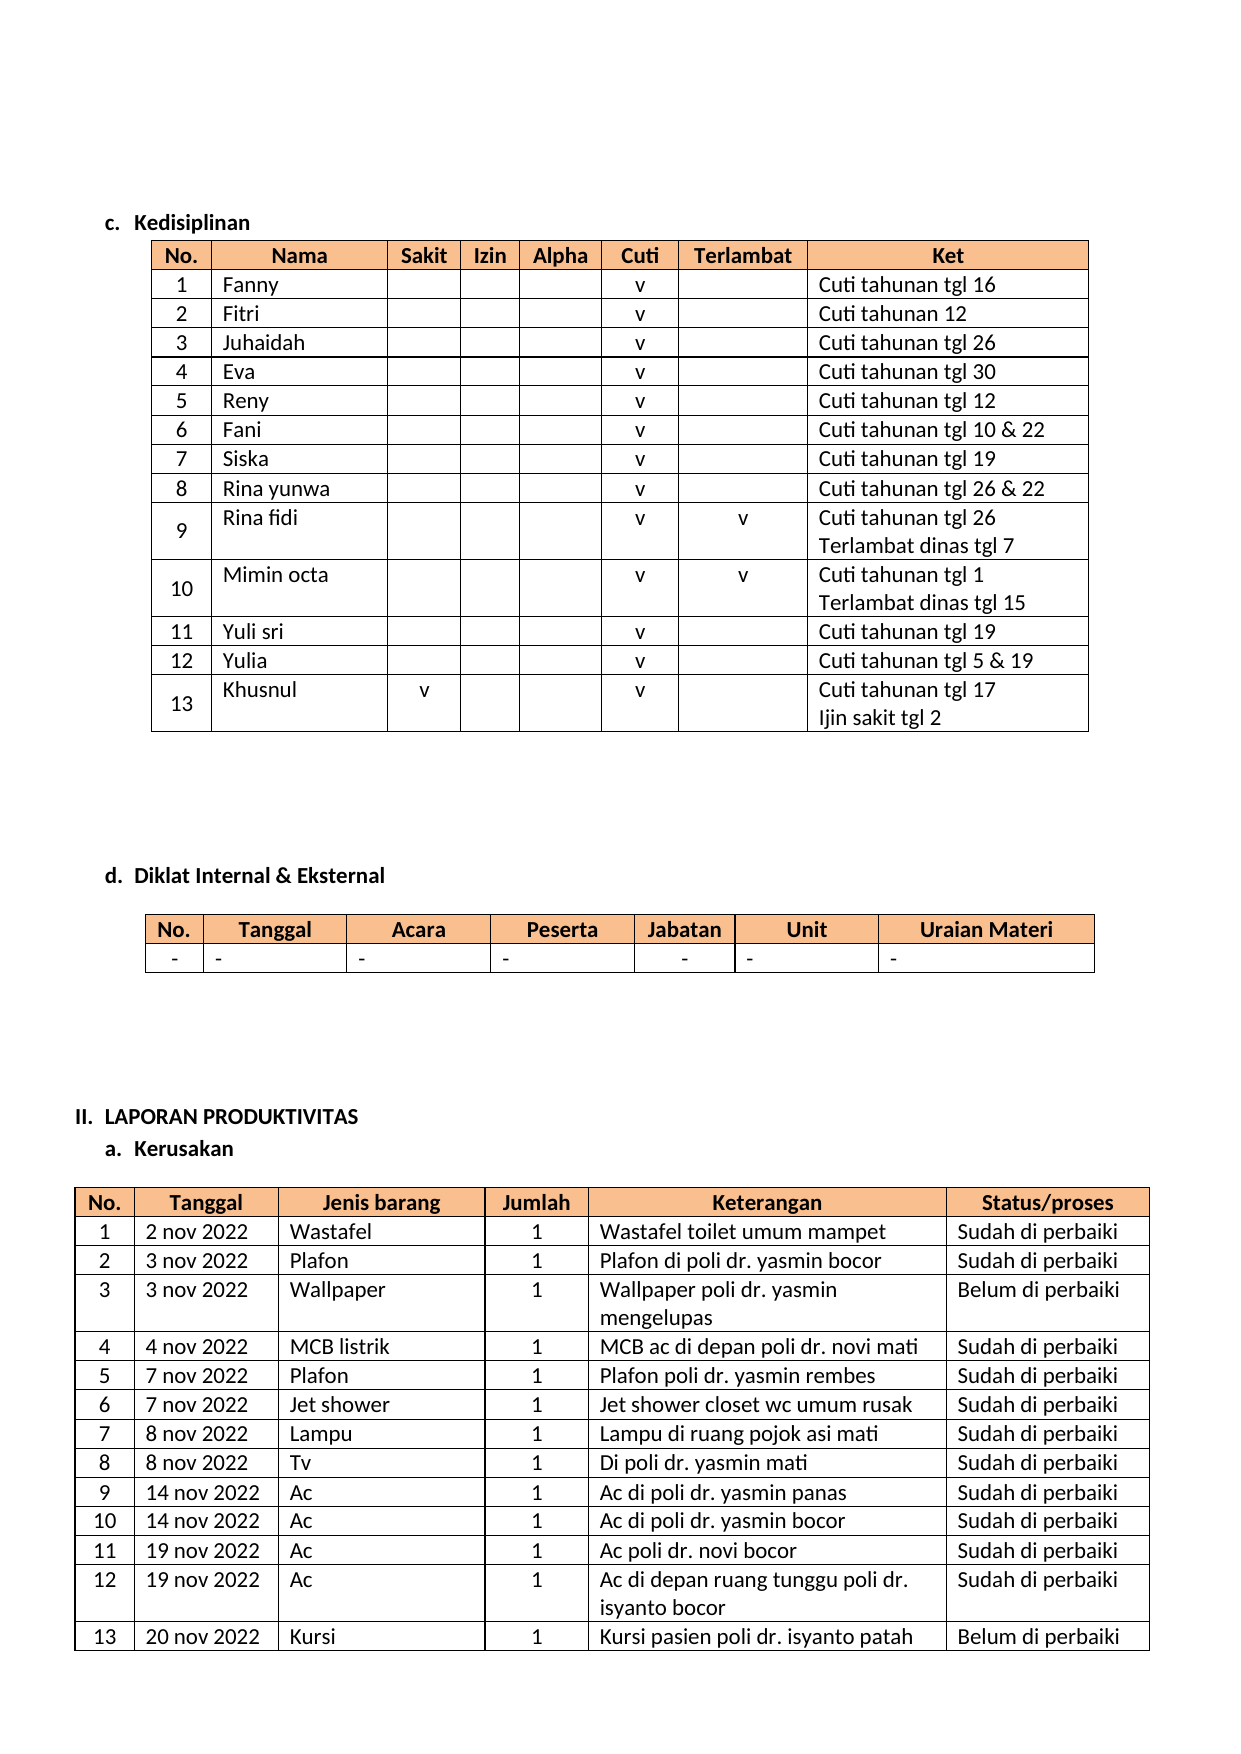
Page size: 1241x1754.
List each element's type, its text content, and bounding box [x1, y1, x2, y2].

list Kedisiplinan [104, 208, 1165, 236]
table_cell [679, 617, 807, 645]
table_cell 3 nov 2022 [135, 1275, 278, 1331]
table_header Acara [347, 915, 490, 943]
table_header No. [76, 1188, 134, 1216]
table_cell 7 nov 2022 [135, 1390, 278, 1418]
table_cell Cuti tahunan tgl 30 [808, 358, 1088, 385]
table_cell Plafon di poli dr. yasmin bocor [589, 1246, 946, 1274]
table_header Jabatan [635, 915, 734, 943]
table_cell 20 nov 2022 [135, 1622, 278, 1650]
table_cell 1 [486, 1275, 588, 1331]
table_cell Plafon poli dr. yasmin rembes [589, 1361, 946, 1389]
table_cell v [602, 416, 678, 443]
table_cell 6 [152, 416, 211, 443]
list Kerusakan [104, 1134, 1165, 1162]
table_cell Cuti tahunan tgl 10 & 22 [808, 416, 1088, 443]
table_cell Khusnul [212, 675, 387, 731]
table_cell Sudah di perbaiki [947, 1332, 1149, 1360]
table_cell Kursi [279, 1622, 484, 1650]
table_cell 11 [76, 1536, 134, 1564]
table_cell [520, 270, 601, 298]
table_cell [679, 358, 807, 385]
table_cell Ac [279, 1536, 484, 1564]
table_cell [520, 646, 601, 674]
table_cell 1 [486, 1565, 588, 1621]
table_cell v [679, 560, 807, 616]
table_cell 12 [76, 1565, 134, 1621]
table_cell [679, 386, 807, 414]
table_cell v [602, 617, 678, 645]
table_cell [388, 646, 460, 674]
table_cell [388, 503, 460, 559]
table_cell [461, 617, 519, 645]
table_cell [388, 617, 460, 645]
table_cell v [602, 560, 678, 616]
table_cell 7 nov 2022 [135, 1361, 278, 1389]
table_cell [388, 270, 460, 298]
table_cell Fani [212, 416, 387, 443]
table_cell 13 [152, 675, 211, 731]
table_cell Wastafel toilet umum mampet [589, 1217, 946, 1245]
table_cell Sudah di perbaiki [947, 1565, 1149, 1621]
table_cell Sudah di perbaiki [947, 1449, 1149, 1477]
table_cell 1 [486, 1478, 588, 1506]
table_cell [679, 474, 807, 502]
table_cell Eva [212, 358, 387, 385]
table_header Keterangan [589, 1188, 946, 1216]
table_cell [388, 560, 460, 616]
table_cell [679, 675, 807, 731]
table_cell 12 [152, 646, 211, 674]
table_cell Cuti tahunan tgl 5 & 19 [808, 646, 1088, 674]
table_cell 1 [486, 1332, 588, 1360]
table_cell Jet shower closet wc umum rusak [589, 1390, 946, 1418]
table_cell Wallpaper [279, 1275, 484, 1331]
table_cell Cuti tahunan tgl 26 & 22 [808, 474, 1088, 502]
table_cell Sudah di perbaiki [947, 1217, 1149, 1245]
table_header Jenis barang [279, 1188, 484, 1216]
table_header Unit [736, 915, 878, 943]
table_cell 13 [76, 1622, 134, 1650]
table_cell Di poli dr. yasmin mati [589, 1449, 946, 1477]
table_cell [679, 646, 807, 674]
table_cell v [679, 503, 807, 559]
table_cell 19 nov 2022 [135, 1565, 278, 1621]
table_cell [461, 445, 519, 473]
table_cell v [602, 270, 678, 298]
table_cell Lampu [279, 1420, 484, 1447]
table_cell [388, 474, 460, 502]
table_cell Fanny [212, 270, 387, 298]
table_cell Ac [279, 1478, 484, 1506]
table_cell [461, 474, 519, 502]
table_cell [461, 358, 519, 385]
table_cell [388, 445, 460, 473]
table_cell Sudah di perbaiki [947, 1390, 1149, 1418]
table_cell v [602, 358, 678, 385]
table_cell - [491, 944, 634, 972]
table_cell [520, 358, 601, 385]
table_cell v [602, 299, 678, 327]
table_cell [388, 358, 460, 385]
table_header Uraian Materi [879, 915, 1094, 943]
table_cell 4 [76, 1332, 134, 1360]
table_cell - [347, 944, 490, 972]
table_cell Lampu di ruang pojok asi mati [589, 1420, 946, 1447]
table_cell 7 [76, 1420, 134, 1447]
table_cell Cuti tahunan 12 [808, 299, 1088, 327]
table_header Status/proses [947, 1188, 1149, 1216]
table_cell MCB listrik [279, 1332, 484, 1360]
table_cell Ac di depan ruang tunggu poli dr. isyanto bocor [589, 1565, 946, 1621]
table_cell [679, 328, 807, 356]
table_cell v [602, 675, 678, 731]
table_cell [461, 299, 519, 327]
table_cell [520, 503, 601, 559]
table_cell [388, 386, 460, 414]
table_cell 10 [152, 560, 211, 616]
table_cell Belum di perbaiki [947, 1275, 1149, 1331]
table_cell - [204, 944, 346, 972]
table_cell Sudah di perbaiki [947, 1478, 1149, 1506]
table_cell Tv [279, 1449, 484, 1477]
table_cell 8 nov 2022 [135, 1420, 278, 1447]
table_cell [520, 299, 601, 327]
table_header Cuti [602, 241, 678, 269]
table_cell Cuti tahunan tgl 17 Ijin sakit tgl 2 [808, 675, 1088, 731]
table_cell Jet shower [279, 1390, 484, 1418]
table_cell 2 [152, 299, 211, 327]
table_cell Ac di poli dr. yasmin panas [589, 1478, 946, 1506]
table_cell 1 [486, 1507, 588, 1535]
table_cell 3 [152, 328, 211, 356]
table_cell 1 [486, 1217, 588, 1245]
table_cell 4 nov 2022 [135, 1332, 278, 1360]
table_cell 14 nov 2022 [135, 1507, 278, 1535]
table_cell v [602, 474, 678, 502]
table_cell [679, 299, 807, 327]
table_cell [520, 617, 601, 645]
table_cell Cuti tahunan tgl 19 [808, 617, 1088, 645]
table_cell 5 [76, 1361, 134, 1389]
table_cell 1 [486, 1622, 588, 1650]
table_cell [388, 299, 460, 327]
table_cell [461, 270, 519, 298]
table_cell 19 nov 2022 [135, 1536, 278, 1564]
table_cell Sudah di perbaiki [947, 1507, 1149, 1535]
table_cell Sudah di perbaiki [947, 1420, 1149, 1447]
table_cell Cuti tahunan tgl 26 [808, 328, 1088, 356]
table_cell - [736, 944, 878, 972]
table_header Tanggal [204, 915, 346, 943]
table_header Jumlah [486, 1188, 588, 1216]
table_cell [461, 386, 519, 414]
table_cell Reny [212, 386, 387, 414]
table_cell Ac di poli dr. yasmin bocor [589, 1507, 946, 1535]
table_cell [461, 646, 519, 674]
table_cell 10 [76, 1507, 134, 1535]
table_header Alpha [520, 241, 601, 269]
table_cell - [146, 944, 203, 972]
table_cell 3 nov 2022 [135, 1246, 278, 1274]
table_cell Wastafel [279, 1217, 484, 1245]
table_cell 3 [76, 1275, 134, 1331]
table_cell Yulia [212, 646, 387, 674]
table_header Sakit [388, 241, 460, 269]
list LAPORAN PRODUKTIVITAS [75, 1102, 1165, 1130]
table_cell [679, 416, 807, 443]
table_cell 1 [486, 1390, 588, 1418]
table_cell 8 nov 2022 [135, 1449, 278, 1477]
table_cell 1 [486, 1420, 588, 1447]
table_cell 6 [76, 1390, 134, 1418]
table_header Ket [808, 241, 1088, 269]
table_cell Cuti tahunan tgl 1 Terlambat dinas tgl 15 [808, 560, 1088, 616]
table_cell [679, 445, 807, 473]
table_cell 8 [152, 474, 211, 502]
table_header Nama [212, 241, 387, 269]
table_cell Sudah di perbaiki [947, 1246, 1149, 1274]
table_cell v [602, 328, 678, 356]
list Diklat Internal & Eksternal [104, 861, 1165, 889]
table_cell Belum di perbaiki [947, 1622, 1149, 1650]
table_cell [679, 270, 807, 298]
table_cell Juhaidah [212, 328, 387, 356]
table_cell Ac poli dr. novi bocor [589, 1536, 946, 1564]
table_cell Wallpaper poli dr. yasmin mengelupas [589, 1275, 946, 1331]
table_header No. [146, 915, 203, 943]
table_header Tanggal [135, 1188, 278, 1216]
table_header Izin [461, 241, 519, 269]
table_cell [520, 445, 601, 473]
table_cell 8 [76, 1449, 134, 1477]
table_cell [520, 416, 601, 443]
table_header Terlambat [679, 241, 807, 269]
table_cell [461, 503, 519, 559]
table_cell 11 [152, 617, 211, 645]
table_cell Cuti tahunan tgl 26 Terlambat dinas tgl 7 [808, 503, 1088, 559]
table_cell v [602, 646, 678, 674]
table_cell [461, 328, 519, 356]
table_cell 4 [152, 358, 211, 385]
table_cell [461, 675, 519, 731]
table_cell MCB ac di depan poli dr. novi mati [589, 1332, 946, 1360]
table_cell v [602, 386, 678, 414]
table_cell [520, 474, 601, 502]
table_header No. [152, 241, 211, 269]
table_cell [388, 328, 460, 356]
table_cell Yuli sri [212, 617, 387, 645]
table_cell - [879, 944, 1094, 972]
table_cell Cuti tahunan tgl 12 [808, 386, 1088, 414]
table_cell Plafon [279, 1361, 484, 1389]
table_cell Rina yunwa [212, 474, 387, 502]
table_cell [520, 328, 601, 356]
table_cell 2 nov 2022 [135, 1217, 278, 1245]
table_cell [520, 386, 601, 414]
table_cell v [602, 445, 678, 473]
table_cell 1 [76, 1217, 134, 1245]
table_cell [520, 560, 601, 616]
table_cell Cuti tahunan tgl 19 [808, 445, 1088, 473]
table_cell 5 [152, 386, 211, 414]
table_cell [461, 560, 519, 616]
table_cell v [388, 675, 460, 731]
table_cell 1 [486, 1536, 588, 1564]
table_cell 1 [486, 1361, 588, 1389]
table_cell v [602, 503, 678, 559]
table_cell 9 [76, 1478, 134, 1506]
table_cell Kursi pasien poli dr. isyanto patah [589, 1622, 946, 1650]
table_cell Ac [279, 1565, 484, 1621]
table_cell [520, 675, 601, 731]
table_cell 9 [152, 503, 211, 559]
table_cell Fitri [212, 299, 387, 327]
table_cell 7 [152, 445, 211, 473]
table_cell 2 [76, 1246, 134, 1274]
table_cell Sudah di perbaiki [947, 1361, 1149, 1389]
table_cell Ac [279, 1507, 484, 1535]
table_cell [388, 416, 460, 443]
table_header Peserta [491, 915, 634, 943]
table_cell 14 nov 2022 [135, 1478, 278, 1506]
table_cell 1 [486, 1246, 588, 1274]
table_cell Mimin octa [212, 560, 387, 616]
table_cell Siska [212, 445, 387, 473]
table_cell Sudah di perbaiki [947, 1536, 1149, 1564]
table_cell Rina fidi [212, 503, 387, 559]
table_cell 1 [152, 270, 211, 298]
table_cell 1 [486, 1449, 588, 1477]
table_cell [461, 416, 519, 443]
table_cell Cuti tahunan tgl 16 [808, 270, 1088, 298]
table_cell Plafon [279, 1246, 484, 1274]
table_cell - [635, 944, 734, 972]
